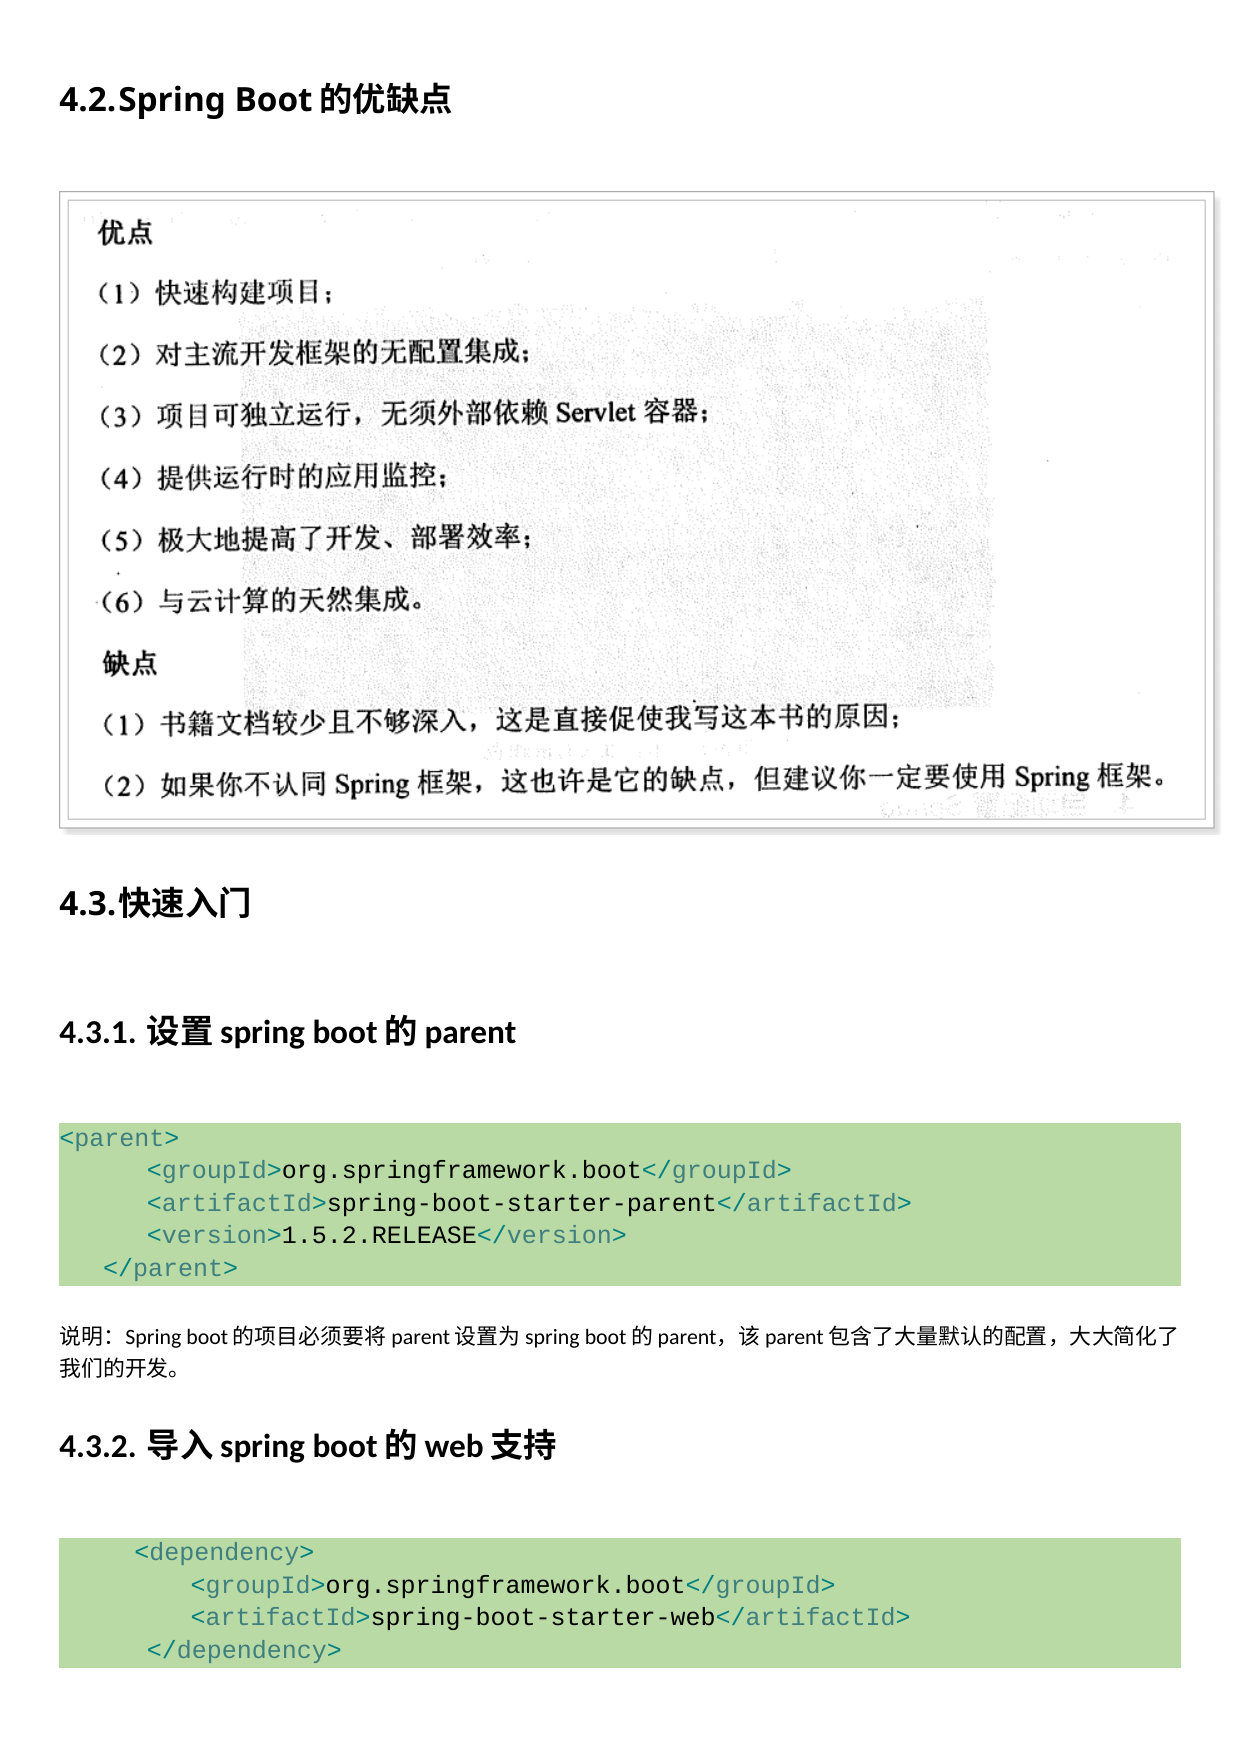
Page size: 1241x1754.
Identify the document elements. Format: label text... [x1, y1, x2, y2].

subtitle 导入spring boot的web支持 [59, 1411, 1181, 1476]
picture [59, 191, 1221, 835]
text <artifactId>spring-boot-starter-web</artifactId> [59, 1603, 1181, 1635]
subtitle 快速入门 [59, 869, 1181, 934]
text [59, 1570, 1181, 1603]
text </parent> [59, 1253, 1181, 1286]
text </dependency> [59, 1635, 1181, 1668]
text 说明：Spring boot的项目必须要将parent设置为spring boot的parent，该parent包含了大量默认的配置，大大简化了我们的开发。 [59, 1318, 1181, 1383]
subtitle 设置spring boot的parent [59, 996, 1181, 1061]
text <artifactId>spring-boot-starter-parent</artifactId> [59, 1188, 1181, 1221]
text <groupId>org.springframework.boot</groupId> [59, 1156, 1181, 1188]
text <parent> [59, 1123, 1181, 1156]
text <dependency> [59, 1538, 1181, 1570]
text <version>1.5.2.RELEASE</version> [59, 1221, 1181, 1253]
subtitle Spring Boot的优缺点 [59, 64, 1181, 129]
